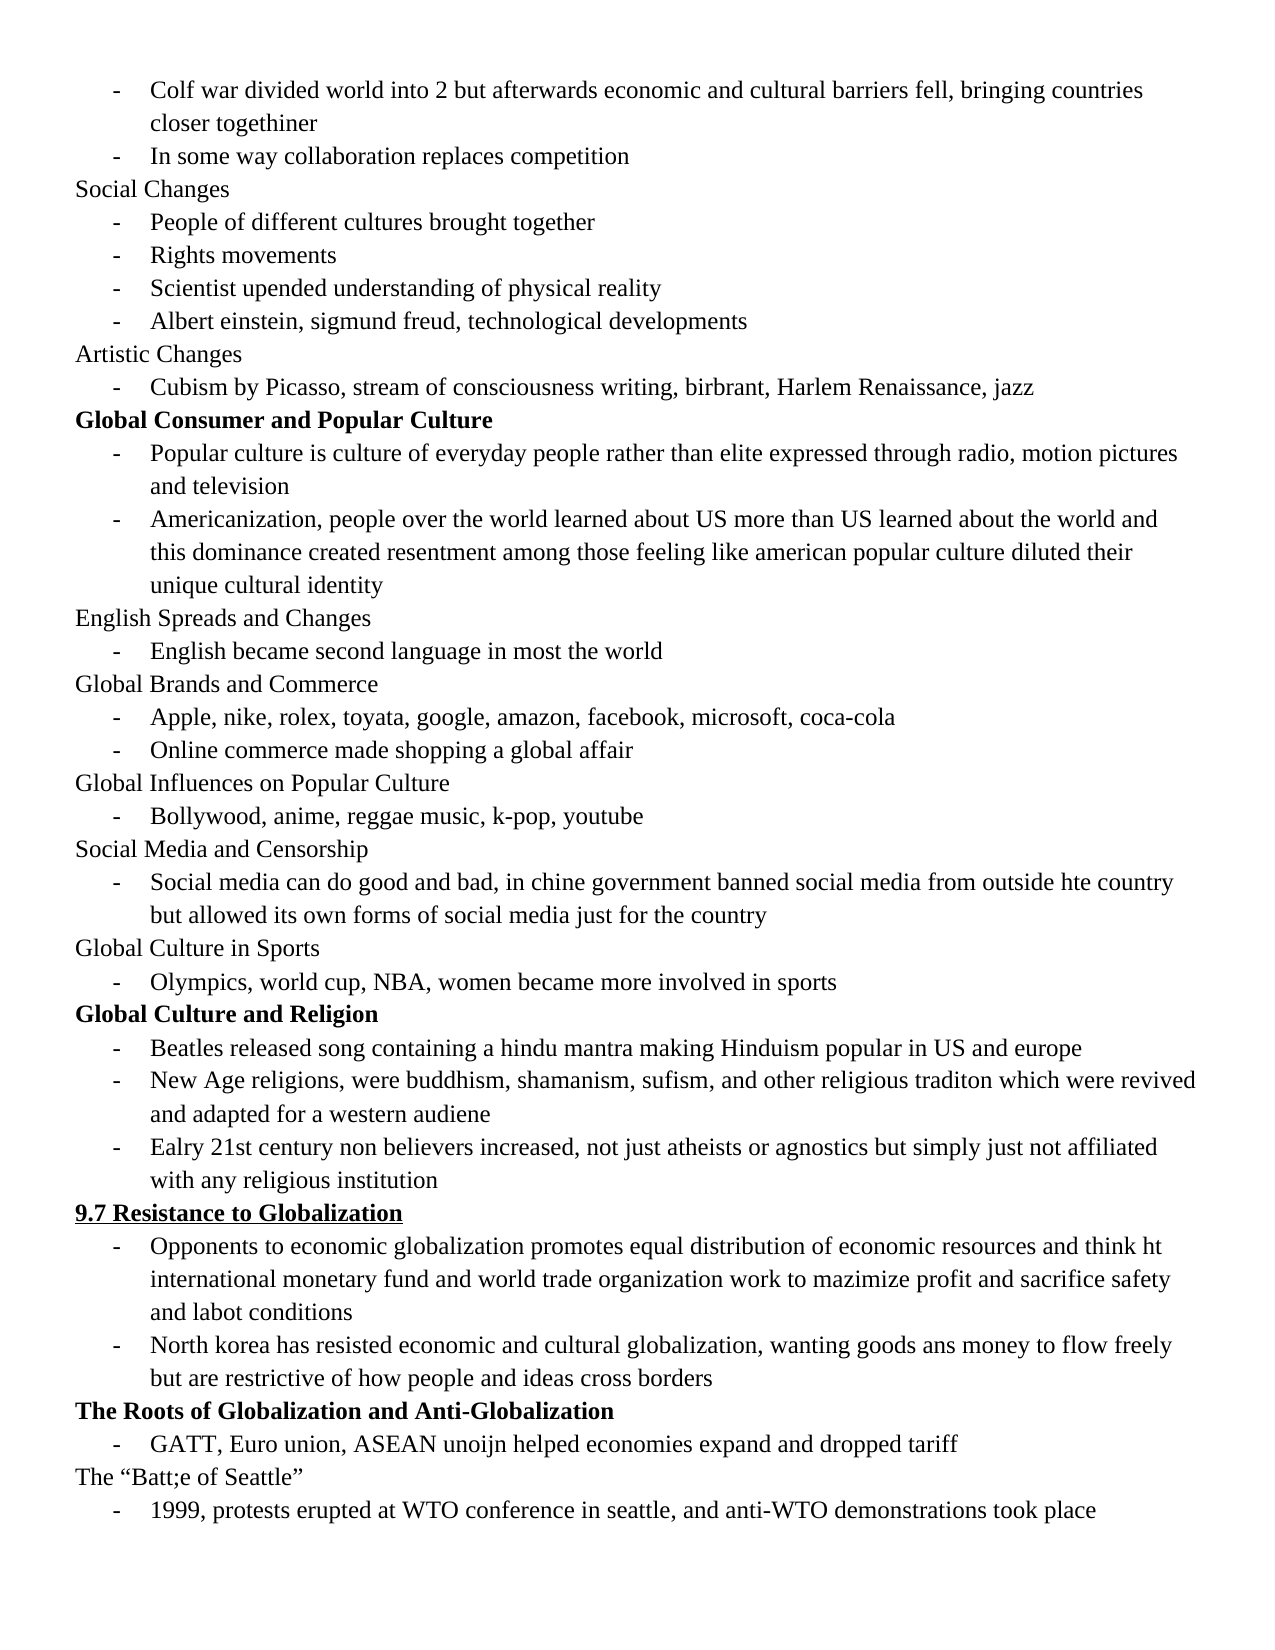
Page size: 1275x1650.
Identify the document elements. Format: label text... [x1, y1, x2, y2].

list GATT, Euro union, ASEAN unoijn helped economies expand and dropped tariff [112, 1429, 1200, 1458]
subtitle Social Changes [75, 174, 1200, 203]
subtitle Artistic Changes [75, 339, 1200, 368]
list Popular culture is culture of everyday people rather than elite expressed through radio, motion pictures and television [112, 438, 1200, 500]
subtitle Global Influences on Popular Culture [75, 768, 1200, 797]
list Social media can do good and bad, in chine government banned social media from outside hte country but allowed its own forms of social media just for the country [112, 867, 1200, 929]
list Opponents to economic globalization promotes equal distribution of economic resources and think ht international monetary fund and world trade organization work to mazimize profit and sacrifice safety and labot conditions [112, 1231, 1200, 1326]
list 1999, protests erupted at WTO conference in seattle, and anti-WTO demonstrations took place [112, 1495, 1200, 1524]
list Ealry 21st century non believers increased, not just atheists or agnostics but simply just not affiliated with any religious institution [112, 1132, 1200, 1193]
list Rights movements [112, 240, 1200, 269]
subtitle Global Consumer and Popular Culture [75, 405, 1200, 434]
subtitle English Spreads and Changes [75, 603, 1200, 632]
list Scientist upended understanding of physical reality [112, 273, 1200, 302]
list Americanization, people over the world learned about US more than US learned about the world and this dominance created resentment among those feeling like american popular culture diluted their unique cultural identity [112, 504, 1200, 599]
subtitle The Roots of Globalization and Anti-Globalization [75, 1396, 1200, 1424]
subtitle Social Media and Censorship [75, 834, 1200, 863]
subtitle The “Batt;e of Seattle” [75, 1462, 1200, 1491]
list In some way collaboration replaces competition [112, 141, 1200, 170]
subtitle Global Culture and Religion [75, 999, 1200, 1028]
list Online commerce made shopping a global affair [112, 735, 1200, 764]
list English became second language in most the world [112, 636, 1200, 665]
list Bollywood, anime, reggae music, k-pop, youtube [112, 801, 1200, 830]
list North korea has resisted economic and cultural globalization, wanting goods ans money to flow freely but are restrictive of how people and ideas cross borders [112, 1330, 1200, 1392]
list People of different cultures brought together [112, 207, 1200, 236]
subtitle 9.7 Resistance to Globalization [75, 1198, 1200, 1226]
subtitle Global Culture in Sports [75, 933, 1200, 962]
list Albert einstein, sigmund freud, technological developments [112, 306, 1200, 335]
list Cubism by Picasso, stream of consciousness writing, birbrant, Harlem Renaissance, jazz [112, 372, 1200, 401]
subtitle Global Brands and Commerce [75, 669, 1200, 698]
list Apple, nike, rolex, toyata, google, amazon, facebook, microsoft, coca-cola [112, 702, 1200, 731]
list New Age religions, were buddhism, shamanism, sufism, and other religious traditon which were revived and adapted for a western audiene [112, 1066, 1200, 1127]
list Colf war divided world into 2 but afterwards economic and cultural barriers fell, bringing countries closer togethiner [112, 75, 1200, 137]
list Olympics, world cup, NBA, women became more involved in sports [112, 967, 1200, 995]
list Beatles released song containing a hindu mantra making Hinduism popular in US and europe [112, 1033, 1200, 1061]
